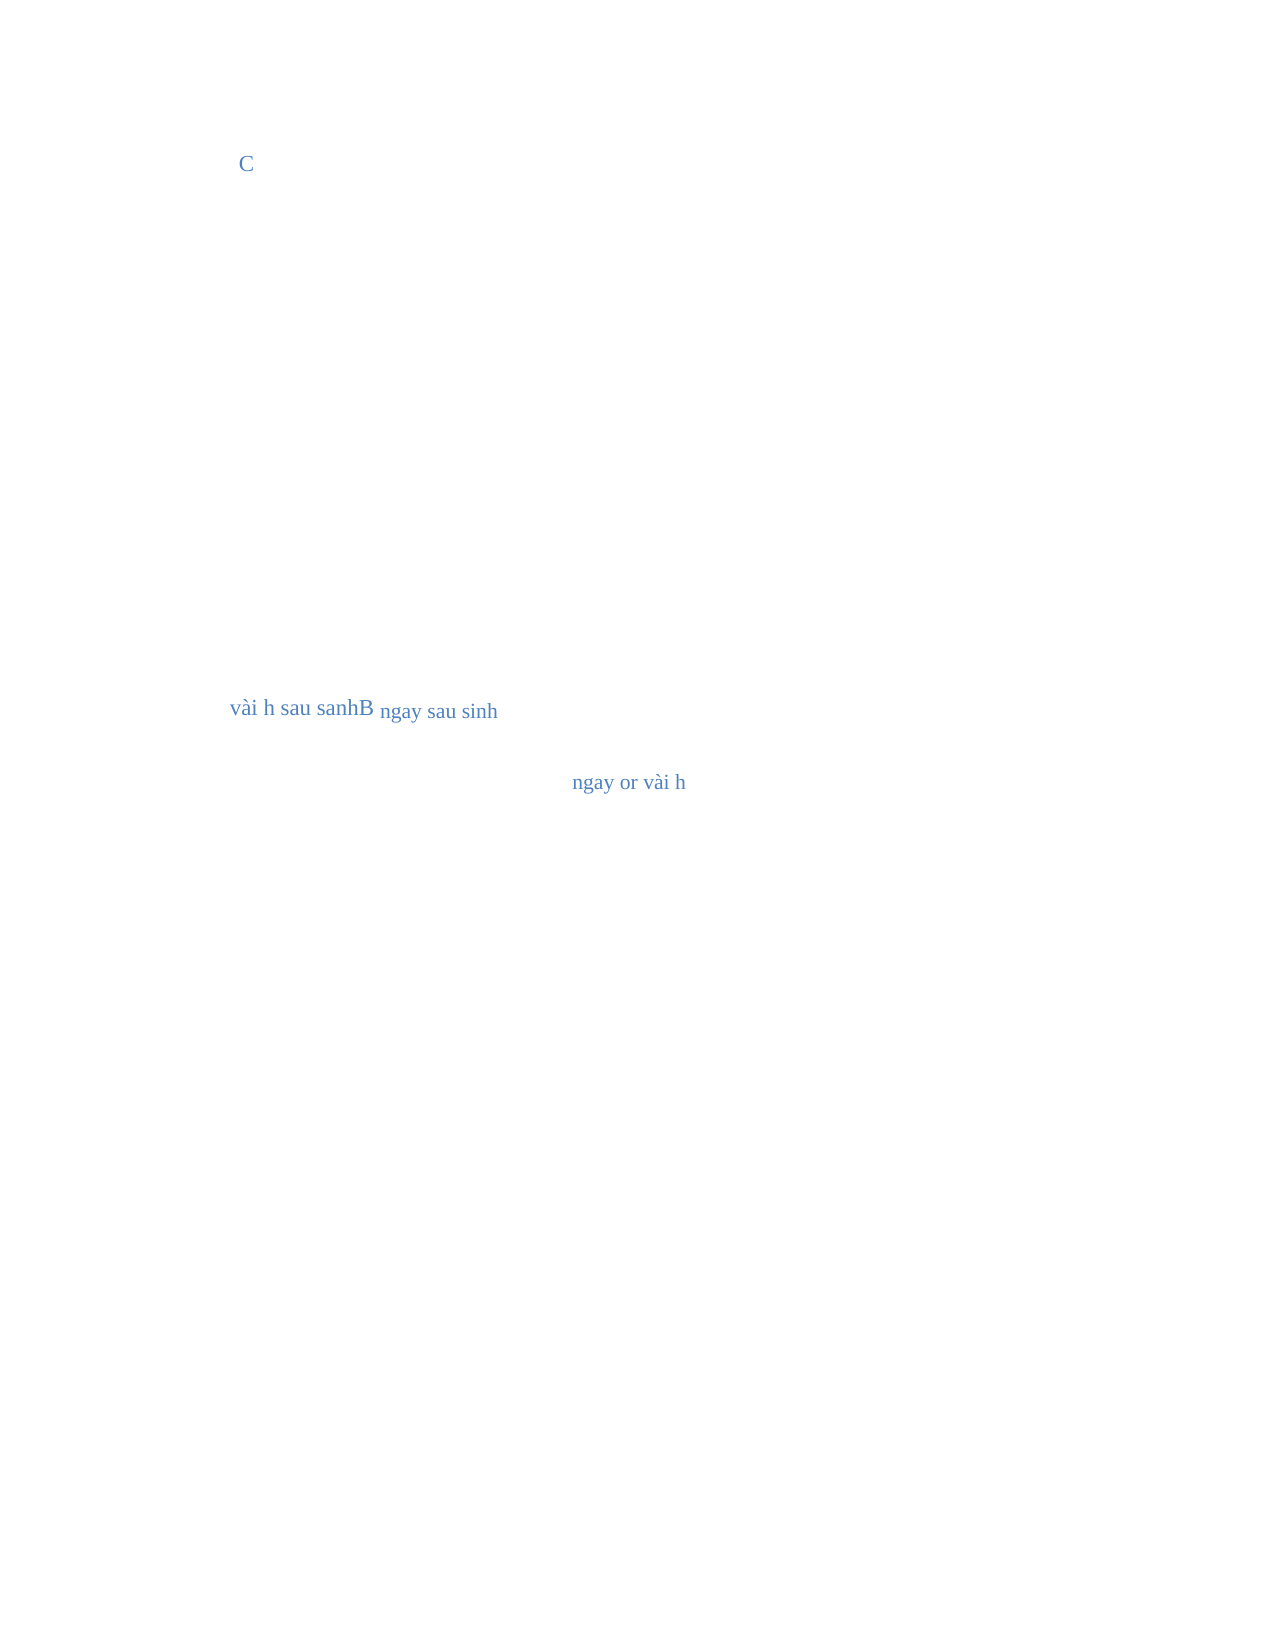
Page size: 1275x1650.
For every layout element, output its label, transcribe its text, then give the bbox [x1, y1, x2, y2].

text C [238, 150, 289, 176]
text vài h sau sanhB ngay sau sinh [229, 680, 622, 723]
text ngay or vài h [572, 751, 727, 794]
